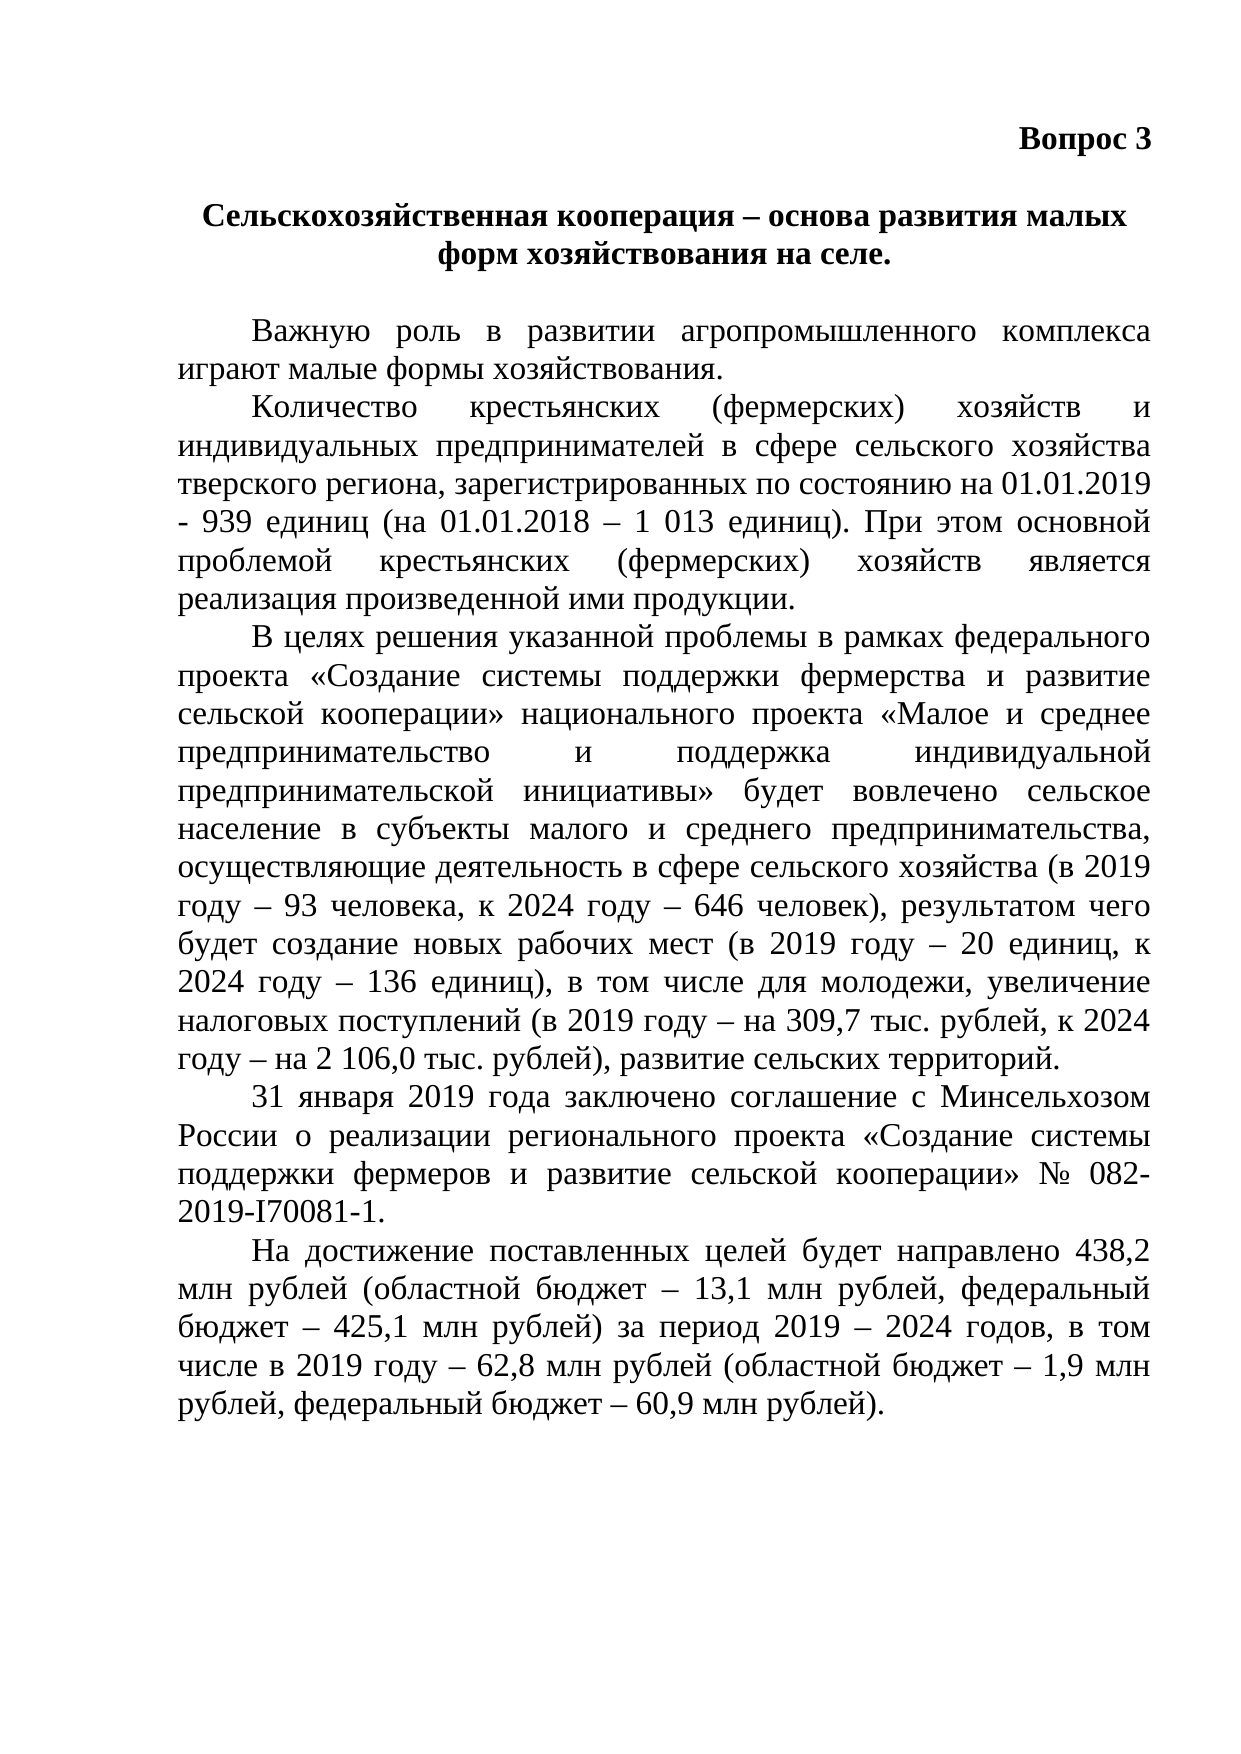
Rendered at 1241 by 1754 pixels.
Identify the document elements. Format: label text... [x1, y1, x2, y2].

list Важную роль в развитии агропромышленного комплекса играют малые формы хозяйствования. [177, 310, 1152, 386]
list Сельскохозяйственная кооперация – основа развития малых форм хозяйствования на селе. [177, 195, 1152, 271]
list На достижение поставленных целей будет направлено 438,2 млн рублей (областной бюджет – 13,1 млн рублей, федеральный бюджет – 425,1 млн рублей) за период 2019 – 2024 годов, в том числе в 2019 году – 62,8 млн рублей (областной бюджет – 1,9 млн рублей, федеральный бюджет – 60,9 млн рублей). [177, 1230, 1152, 1421]
list Количество крестьянских (фермерских) хозяйств и индивидуальных предпринимателей в сфере сельского хозяйства тверского региона, зарегистрированных по состоянию на 01.01.2019 - 939 единиц (на 01.01.2018 – 1 013 единиц). При этом основной проблемой крестьянских (фермерских) хозяйств является реализация произведенной ими продукции. [177, 386, 1152, 616]
list В целях решения указанной проблемы в рамках федерального проекта «Создание системы поддержки фермерства и развитие сельской кооперации» национального проекта «Малое и среднее предпринимательство и поддержка индивидуальной предпринимательской инициативы» будет вовлечено сельское население в субъекты малого и среднего предпринимательства, осуществляющие деятельность в сфере сельского хозяйства (в 2019 году – 93 человека, к 2024 году – 646 человек), результатом чего будет создание новых рабочих мест (в 2019 году – 20 единиц, к 2024 году – 136 единиц), в том числе для молодежи, увеличение налоговых поступлений (в 2019 году – на 309,7 тыс. рублей, к 2024 году – на 2 106,0 тыс. рублей), развитие сельских территорий. [177, 616, 1152, 1076]
text Вопрос 3 [177, 118, 1152, 156]
list 31 января 2019 года заключено соглашение с Минсельхозом России о реализации регионального проекта «Создание системы поддержки фермеров и развитие сельской кооперации» № 082-2019-I70081-1. [177, 1076, 1152, 1230]
